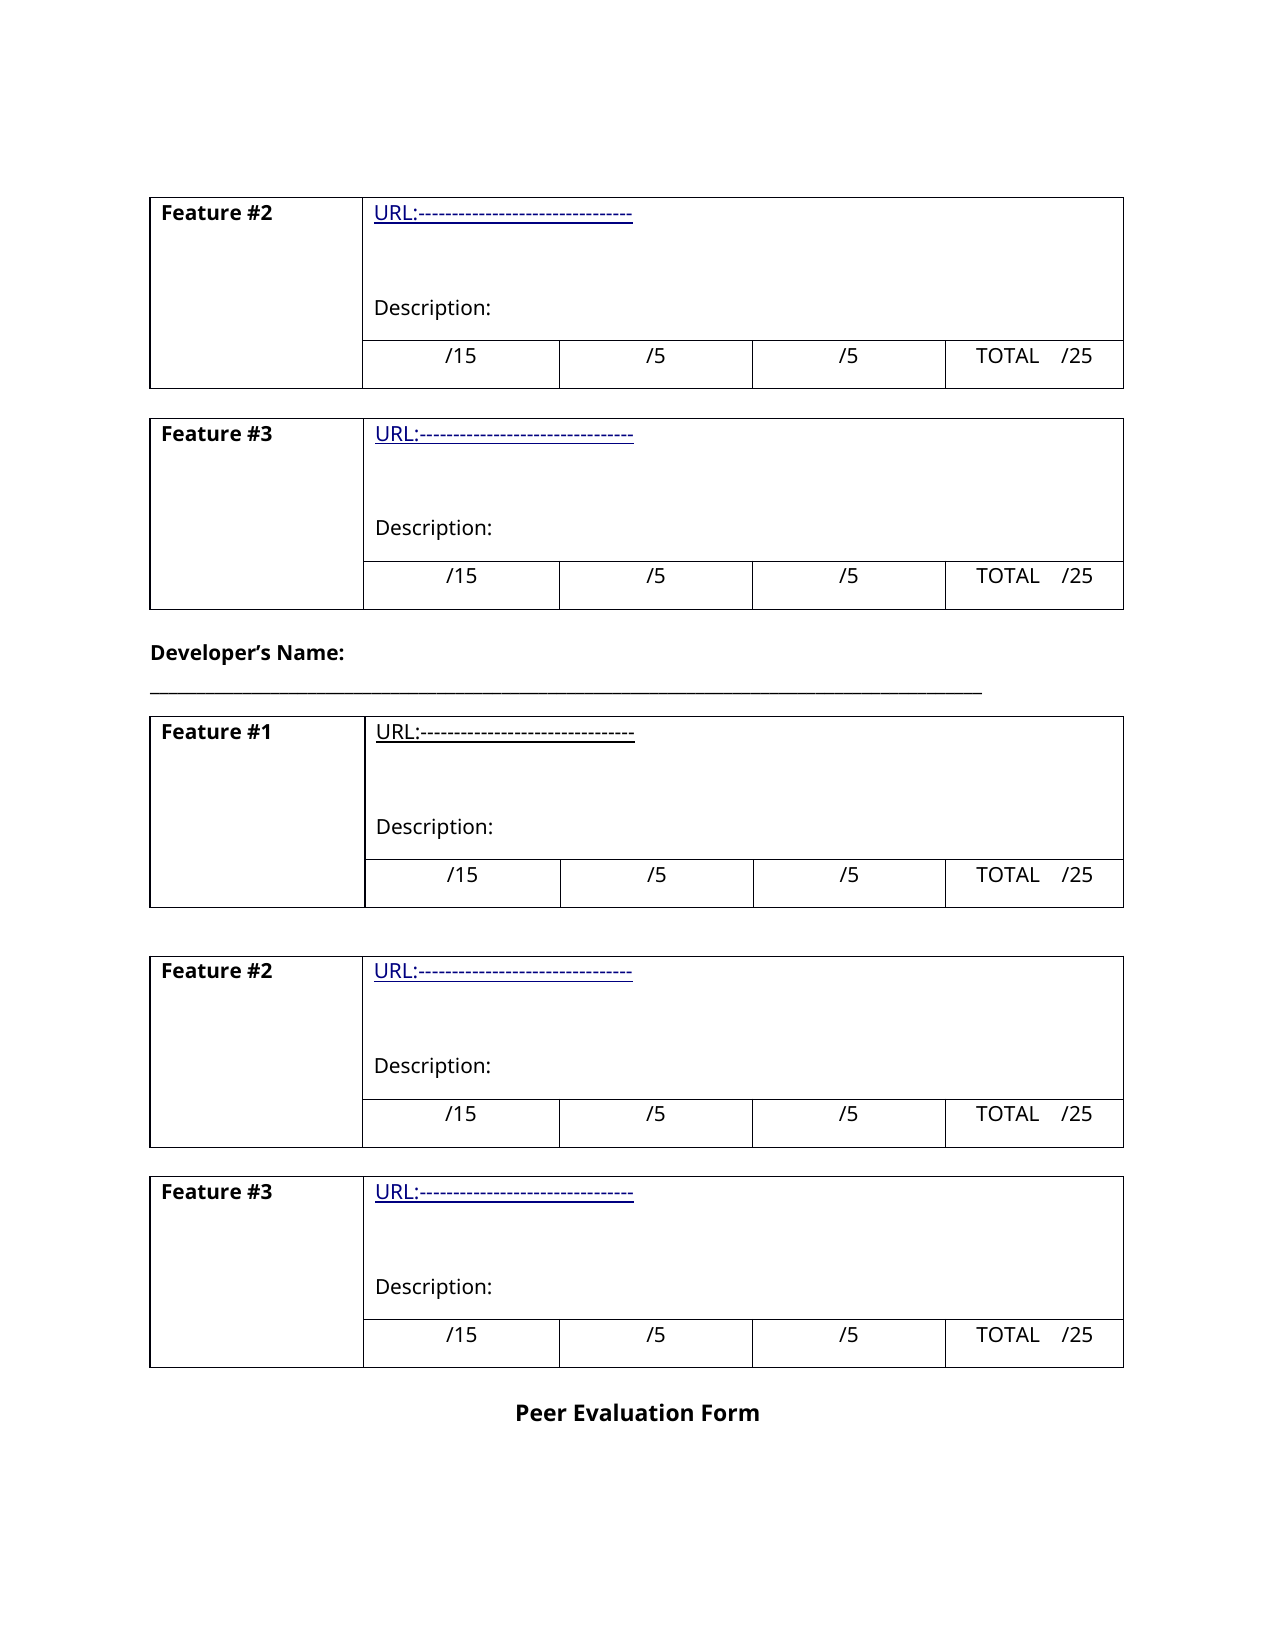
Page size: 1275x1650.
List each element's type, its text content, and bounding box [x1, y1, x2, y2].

table_header Feature #3 [151, 1177, 363, 1367]
table_header URL:-------------------------------- Description: [366, 717, 1123, 859]
table_cell /5 [754, 860, 945, 907]
table_header URL:-------------------------------- Description: [363, 957, 1123, 1098]
table_cell /5 [560, 1100, 752, 1147]
text Developer’s Name: __________________________________________________________________________________________ [150, 638, 1125, 697]
table_header URL:-------------------------------- Description: [364, 1177, 1123, 1319]
table_header URL:-------------------------------- Description: [363, 198, 1123, 340]
table_cell /15 [363, 341, 559, 388]
table_cell /15 [363, 1100, 559, 1147]
table_cell TOTAL /25 [946, 341, 1123, 388]
table_cell TOTAL /25 [946, 1320, 1123, 1367]
table_cell /15 [364, 1320, 559, 1367]
table_cell TOTAL /25 [946, 562, 1123, 609]
table_cell /5 [560, 341, 752, 388]
table_cell /5 [753, 562, 945, 609]
table_header Feature #2 [151, 957, 362, 1147]
table_cell /15 [366, 860, 560, 907]
table_header Feature #1 [151, 717, 364, 907]
table_header Feature #3 [151, 419, 363, 609]
text Peer Evaluation Form [150, 1397, 1125, 1428]
table_header Feature #2 [151, 198, 362, 388]
table_cell /5 [753, 341, 945, 388]
table_cell TOTAL /25 [946, 1100, 1123, 1147]
table_cell /5 [753, 1320, 945, 1367]
table_cell /5 [753, 1100, 945, 1147]
table_cell /5 [561, 860, 753, 907]
table_header URL:-------------------------------- Description: [364, 419, 1123, 561]
table_cell /15 [364, 562, 559, 609]
table_cell /5 [560, 562, 752, 609]
table_cell TOTAL /25 [946, 860, 1123, 907]
table_cell /5 [560, 1320, 752, 1367]
